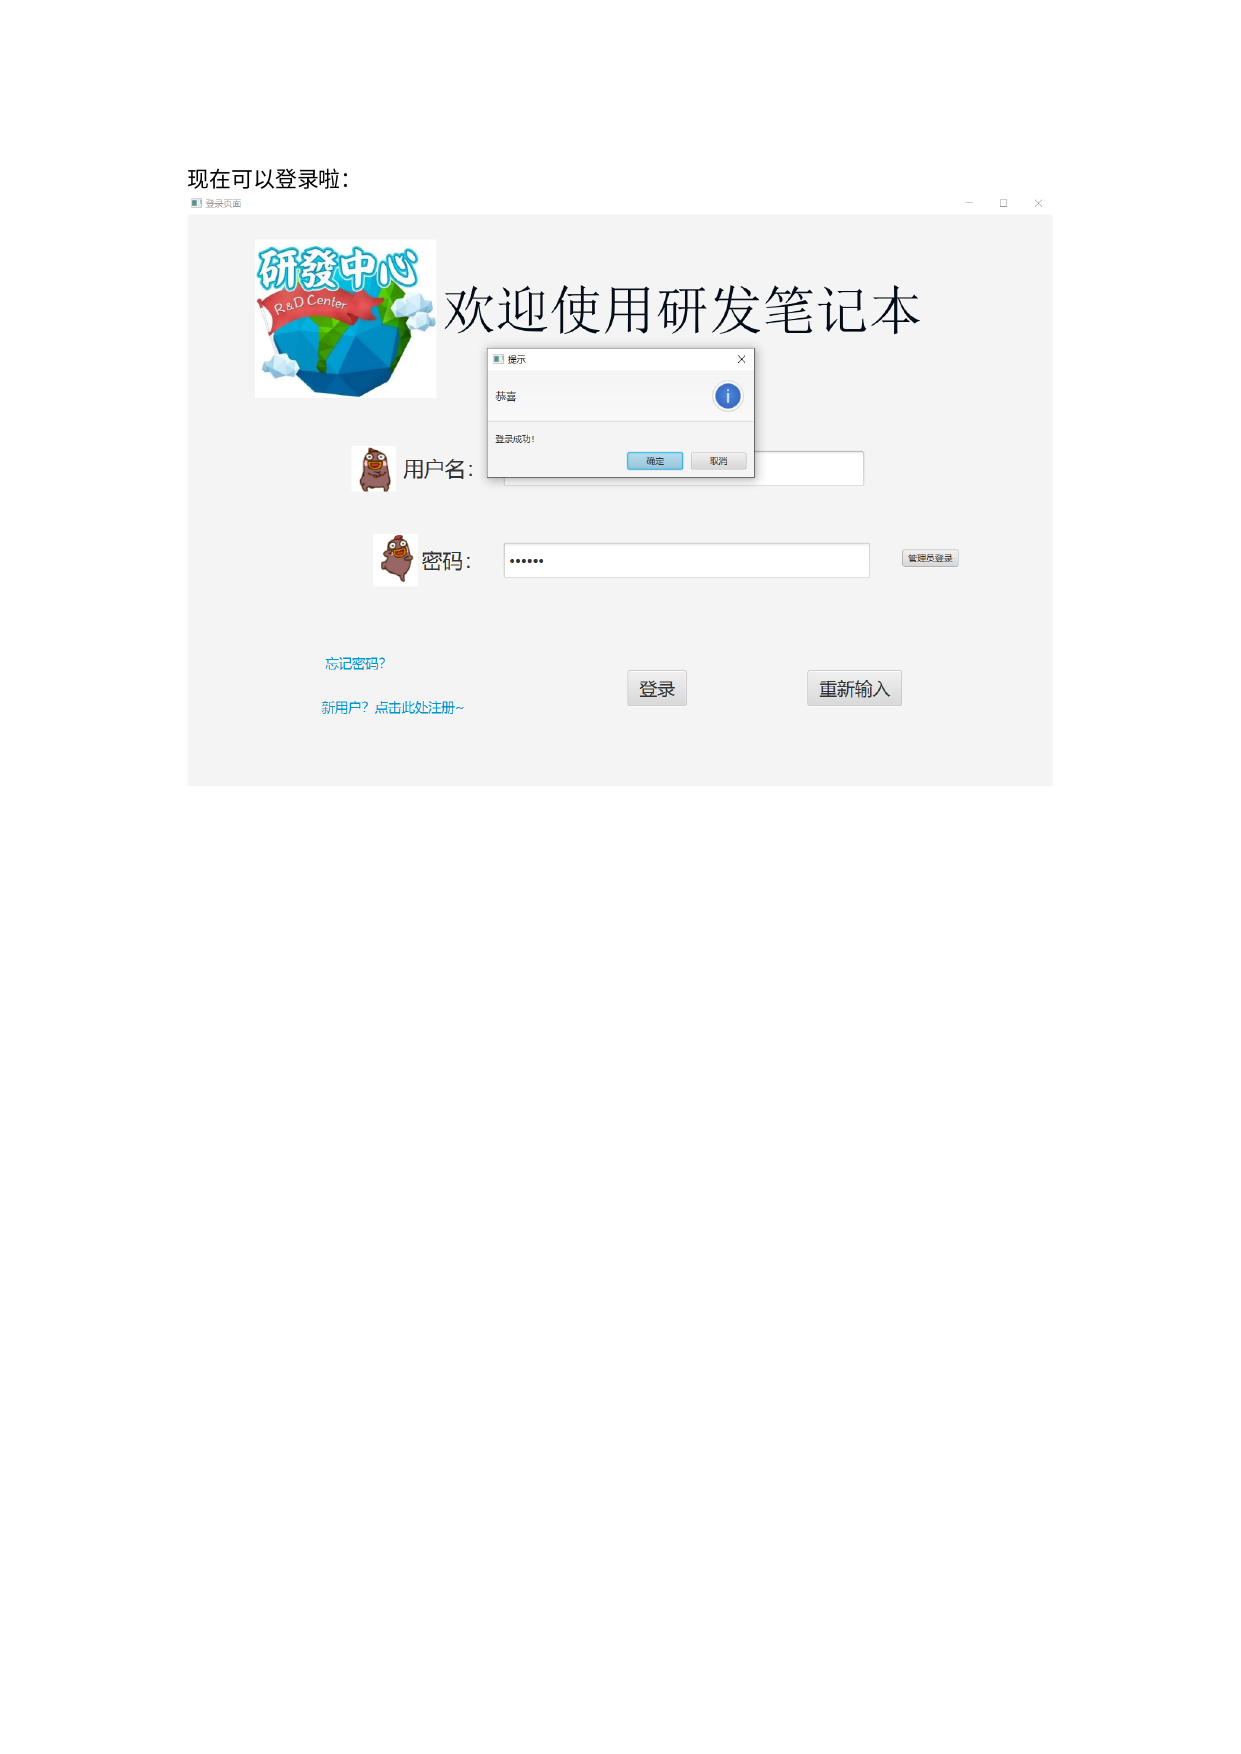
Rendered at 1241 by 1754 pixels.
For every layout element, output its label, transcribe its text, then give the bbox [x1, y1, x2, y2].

picture [187, 194, 1053, 786]
text 现在可以登录啦： [187, 162, 1053, 194]
